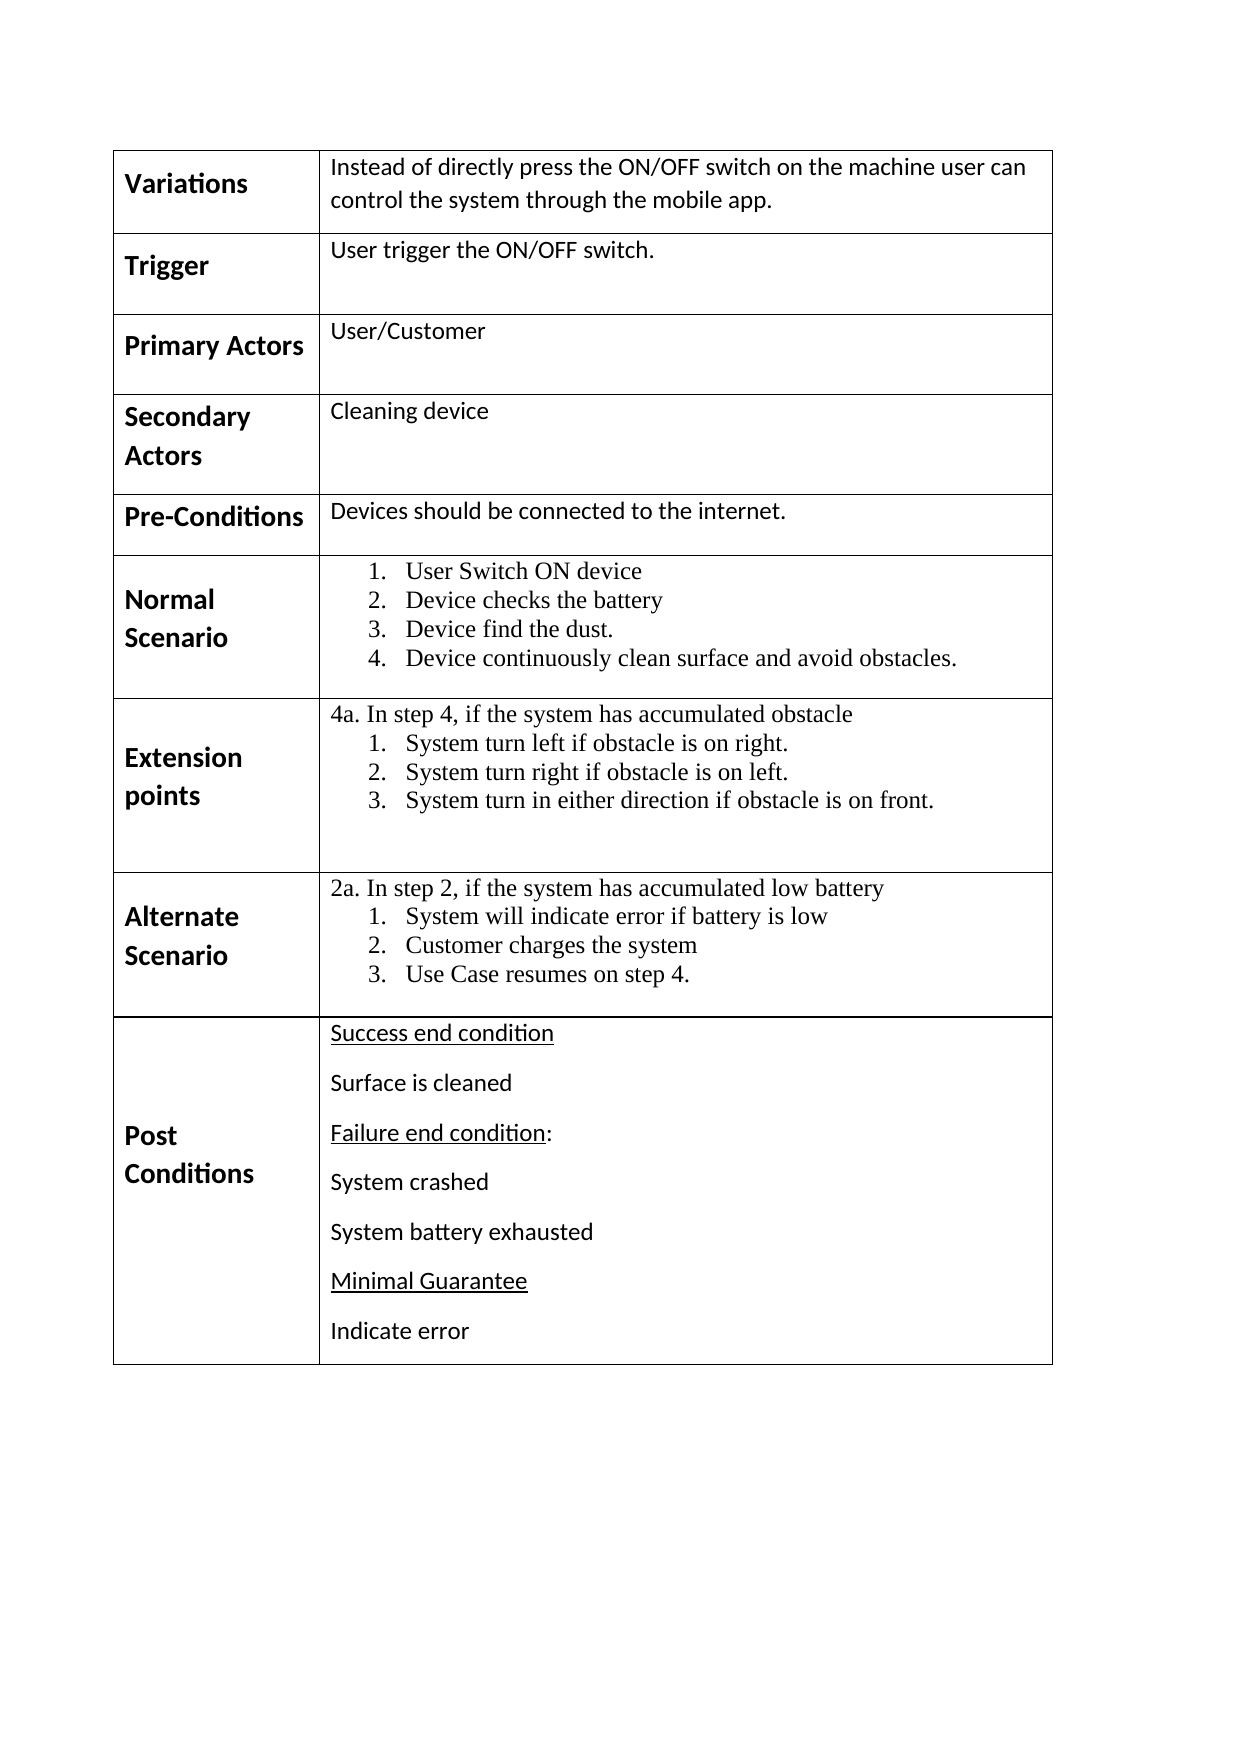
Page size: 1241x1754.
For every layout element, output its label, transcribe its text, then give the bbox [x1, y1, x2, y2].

table_cell User Switch ON device Device checks the battery Device find the dust. Device continuously clean surface and avoid obstacles. [320, 556, 1052, 698]
table_cell Primary Actors [114, 315, 319, 394]
table_cell User trigger the ON/OFF switch. [320, 234, 1052, 314]
table_cell Success end condition Surface is cleaned Failure end condition: System crashed System battery exhausted Minimal Guarantee Indicate error [320, 1018, 1052, 1364]
table_cell Devices should be connected to the internet. [320, 495, 1052, 555]
table_cell Secondary Actors [114, 395, 319, 494]
table_cell User/Customer [320, 315, 1052, 394]
table_cell Cleaning device [320, 395, 1052, 494]
table_cell Instead of directly press the ON/OFF switch on the machine user can control the system through the mobile app. [320, 151, 1052, 233]
table_cell Extension points [114, 699, 319, 872]
table_cell Pre-Conditions [114, 495, 319, 555]
table_cell Post Conditions [114, 1018, 319, 1364]
table_cell 4a. In step 4, if the system has accumulated obstacle System turn left if obstacle is on right. System turn right if obstacle is on left. System turn in either direction if obstacle is on front. [320, 699, 1052, 872]
table_cell Normal Scenario [114, 556, 319, 698]
table_cell Trigger [114, 234, 319, 314]
table_cell 2a. In step 2, if the system has accumulated low battery System will indicate error if battery is low Customer charges the system Use Case resumes on step 4. [320, 873, 1052, 1016]
table_cell Alternate Scenario [114, 873, 319, 1016]
table_cell Variations [114, 151, 319, 233]
